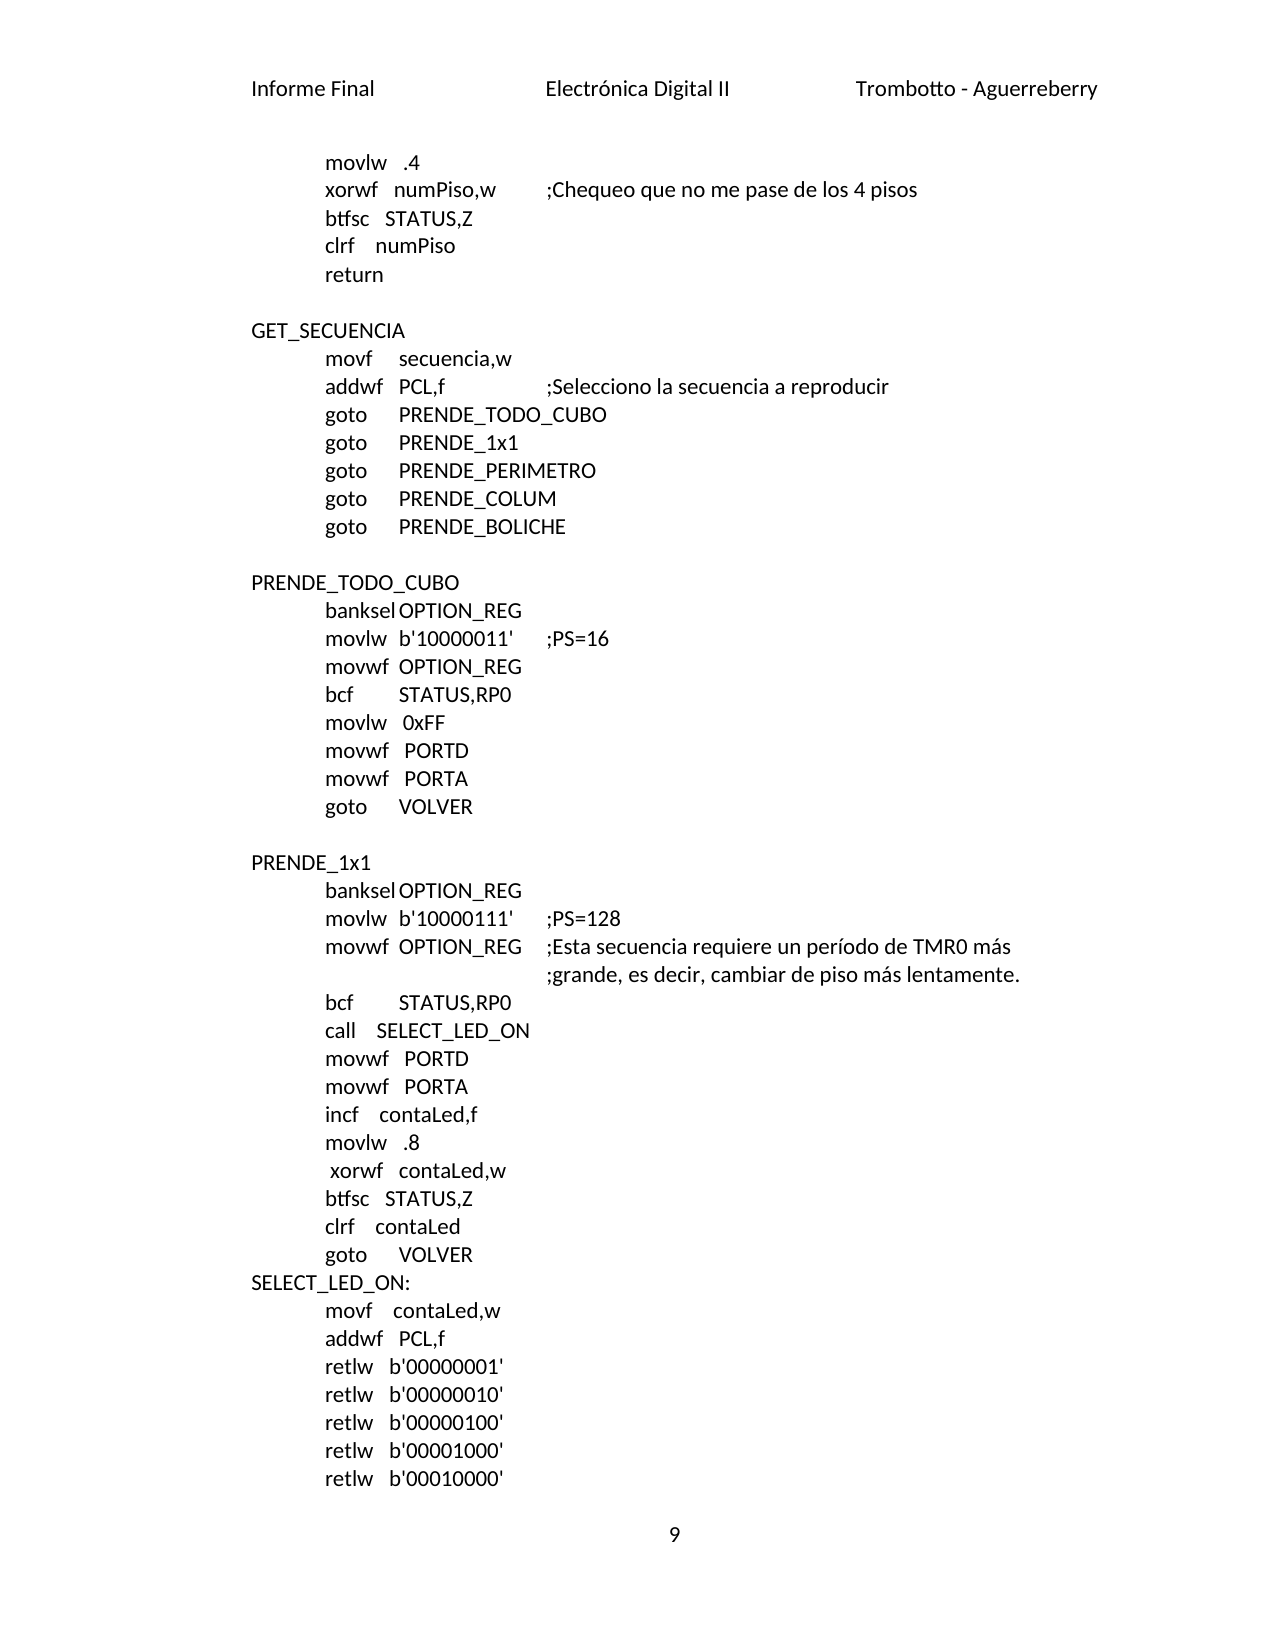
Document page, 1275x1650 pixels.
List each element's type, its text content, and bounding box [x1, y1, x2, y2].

text call SELECT_LED_ON [251, 1016, 1098, 1044]
text btfsc STATUS,Z [251, 204, 1098, 232]
text clrf contaLed [251, 1212, 1098, 1240]
text goto PRENDE_COLUM [251, 484, 1098, 512]
text goto VOLVER [251, 792, 1098, 820]
text goto PRENDE_PERIMETRO [251, 456, 1098, 484]
text movwf PORTA [251, 764, 1098, 792]
text btfsc STATUS,Z [251, 1184, 1098, 1212]
text GET_SECUENCIA [251, 316, 1098, 344]
text banksel OPTION_REG [251, 596, 1098, 624]
text movwf OPTION_REG ;Esta secuencia requiere un período de TMR0 más [251, 932, 1098, 960]
text retlw b'00000001' [251, 1352, 1098, 1381]
text retlw b'00000100' [251, 1408, 1098, 1437]
text xorwf contaLed,w [251, 1156, 1098, 1184]
text movf secuencia,w [251, 344, 1098, 372]
text ;grande, es decir, cambiar de piso más lentamente. [251, 960, 1098, 988]
text movf contaLed,w [251, 1296, 1098, 1324]
text return [251, 260, 1098, 288]
text goto PRENDE_1x1 [251, 428, 1098, 456]
text addwf PCL,f [251, 1324, 1098, 1352]
text xorwf numPiso,w ;Chequeo que no me pase de los 4 pisos [251, 176, 1098, 204]
text retlw b'00010000' [251, 1464, 1098, 1493]
text incf contaLed,f [251, 1100, 1098, 1128]
text retlw b'00001000' [251, 1437, 1098, 1464]
text PRENDE_1x1 [251, 848, 1098, 876]
text retlw b'00000010' [251, 1381, 1098, 1408]
text movlw 0xFF [251, 708, 1098, 736]
text goto PRENDE_BOLICHE [251, 512, 1098, 540]
text movlw .8 [251, 1128, 1098, 1156]
text clrf numPiso [251, 232, 1098, 260]
text movlw b'10000111' ;PS=128 [251, 904, 1098, 932]
text movwf PORTD [251, 1044, 1098, 1072]
text goto PRENDE_TODO_CUBO [251, 400, 1098, 428]
text movwf PORTD [251, 736, 1098, 764]
text goto VOLVER [251, 1240, 1098, 1268]
text banksel OPTION_REG [251, 876, 1098, 904]
text SELECT_LED_ON: [251, 1268, 1098, 1296]
text bcf STATUS,RP0 [251, 680, 1098, 708]
text movlw .4 [251, 148, 1098, 176]
text bcf STATUS,RP0 [251, 988, 1098, 1016]
text movwf PORTA [251, 1072, 1098, 1100]
text movwf OPTION_REG [251, 652, 1098, 680]
text PRENDE_TODO_CUBO [251, 568, 1098, 596]
text addwf PCL,f ;Selecciono la secuencia a reproducir [251, 372, 1098, 400]
text movlw b'10000011' ;PS=16 [251, 624, 1098, 652]
